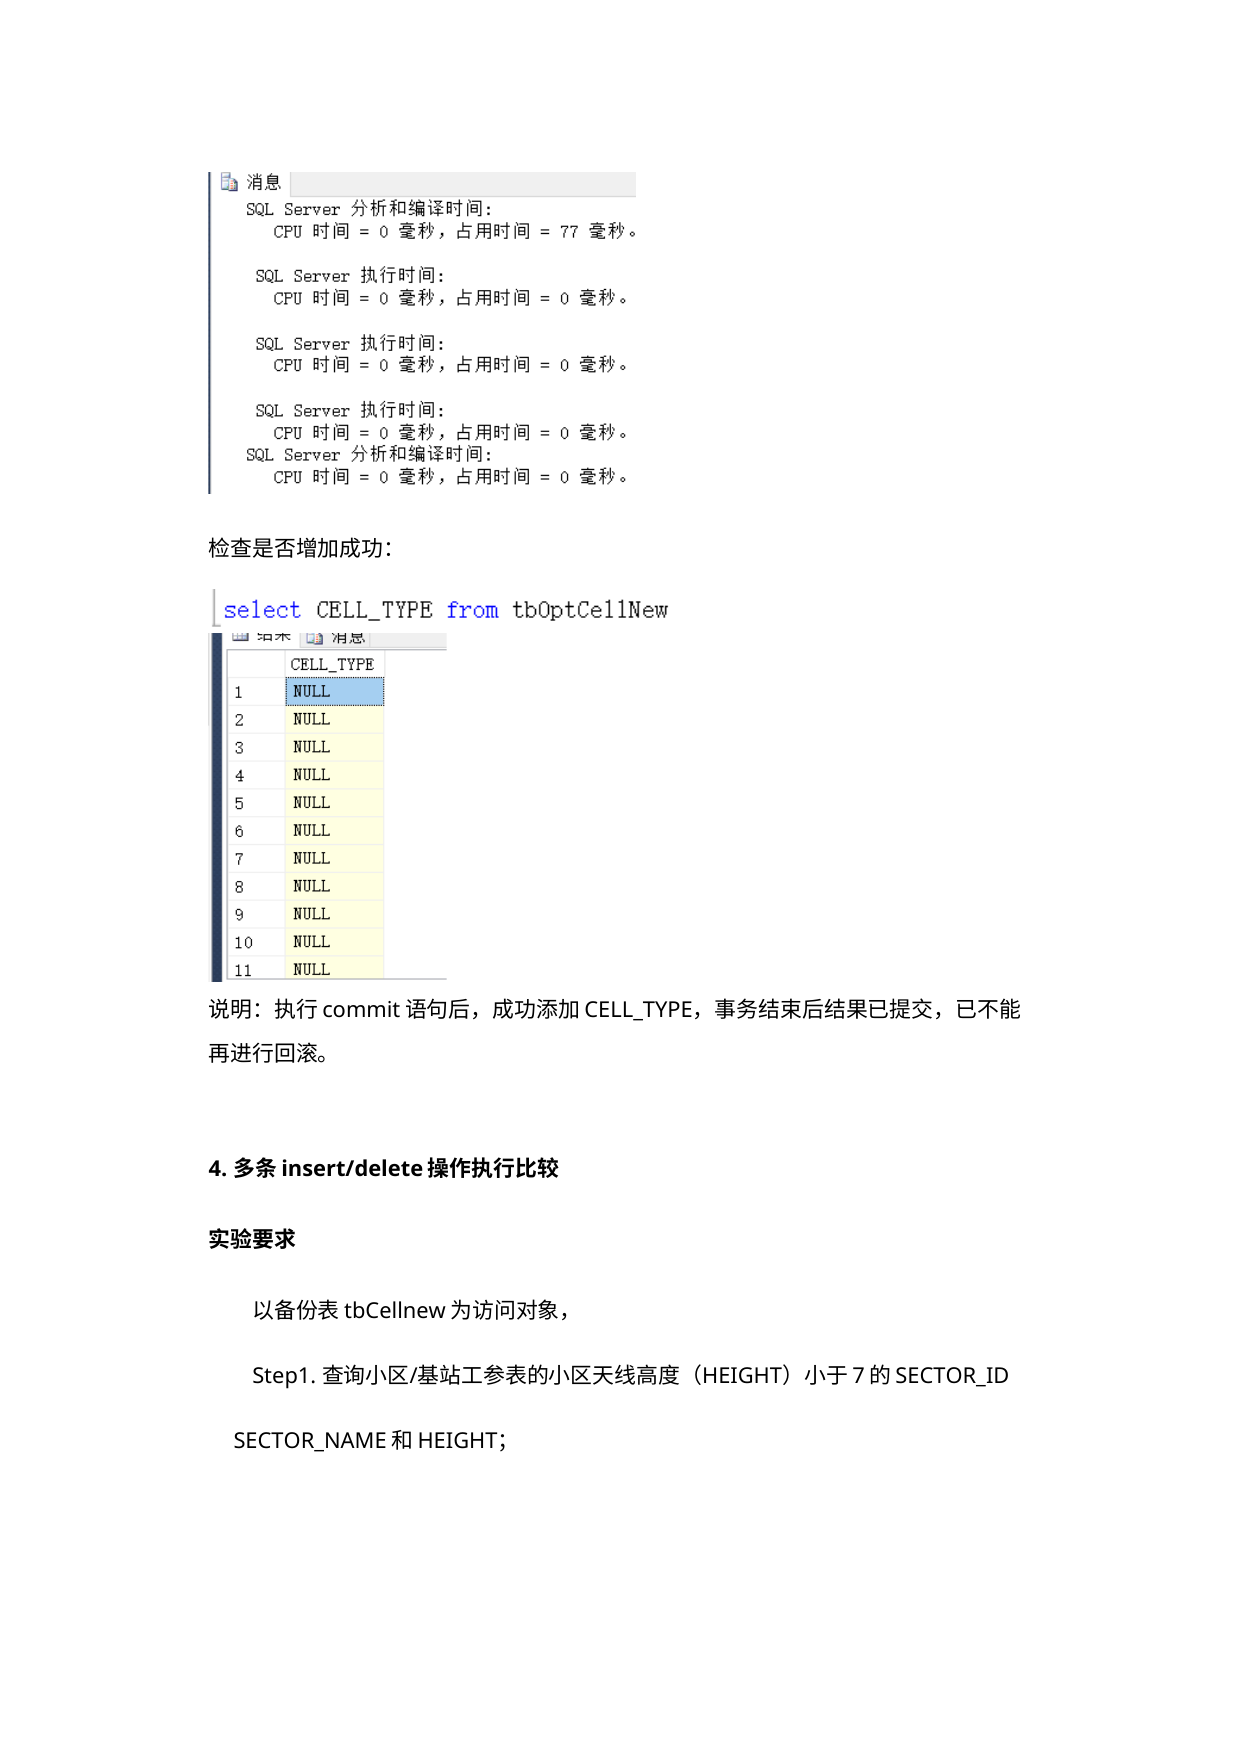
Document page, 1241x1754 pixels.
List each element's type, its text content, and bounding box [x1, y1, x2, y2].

text Step1. 查询小区/基站工参表的小区天线高度（HEIGHT）小于7的SECTOR_ID [208, 1352, 1032, 1396]
text 4. 多条insert/delete操作执行比较 [208, 1145, 1032, 1189]
text 说明：执行commit语句后，成功添加CELL_TYPE，事务结束后结果已提交，已不能再进行回滚。 [208, 986, 1032, 1074]
picture [208, 589, 684, 982]
text 以备份表tbCellnew为访问对象， [208, 1287, 1032, 1331]
text 实验要求 [208, 1216, 1032, 1260]
text 检查是否增加成功： [208, 524, 1032, 568]
text SECTOR_NAME和HEIGHT； [233, 1417, 1032, 1461]
picture [208, 172, 636, 494]
